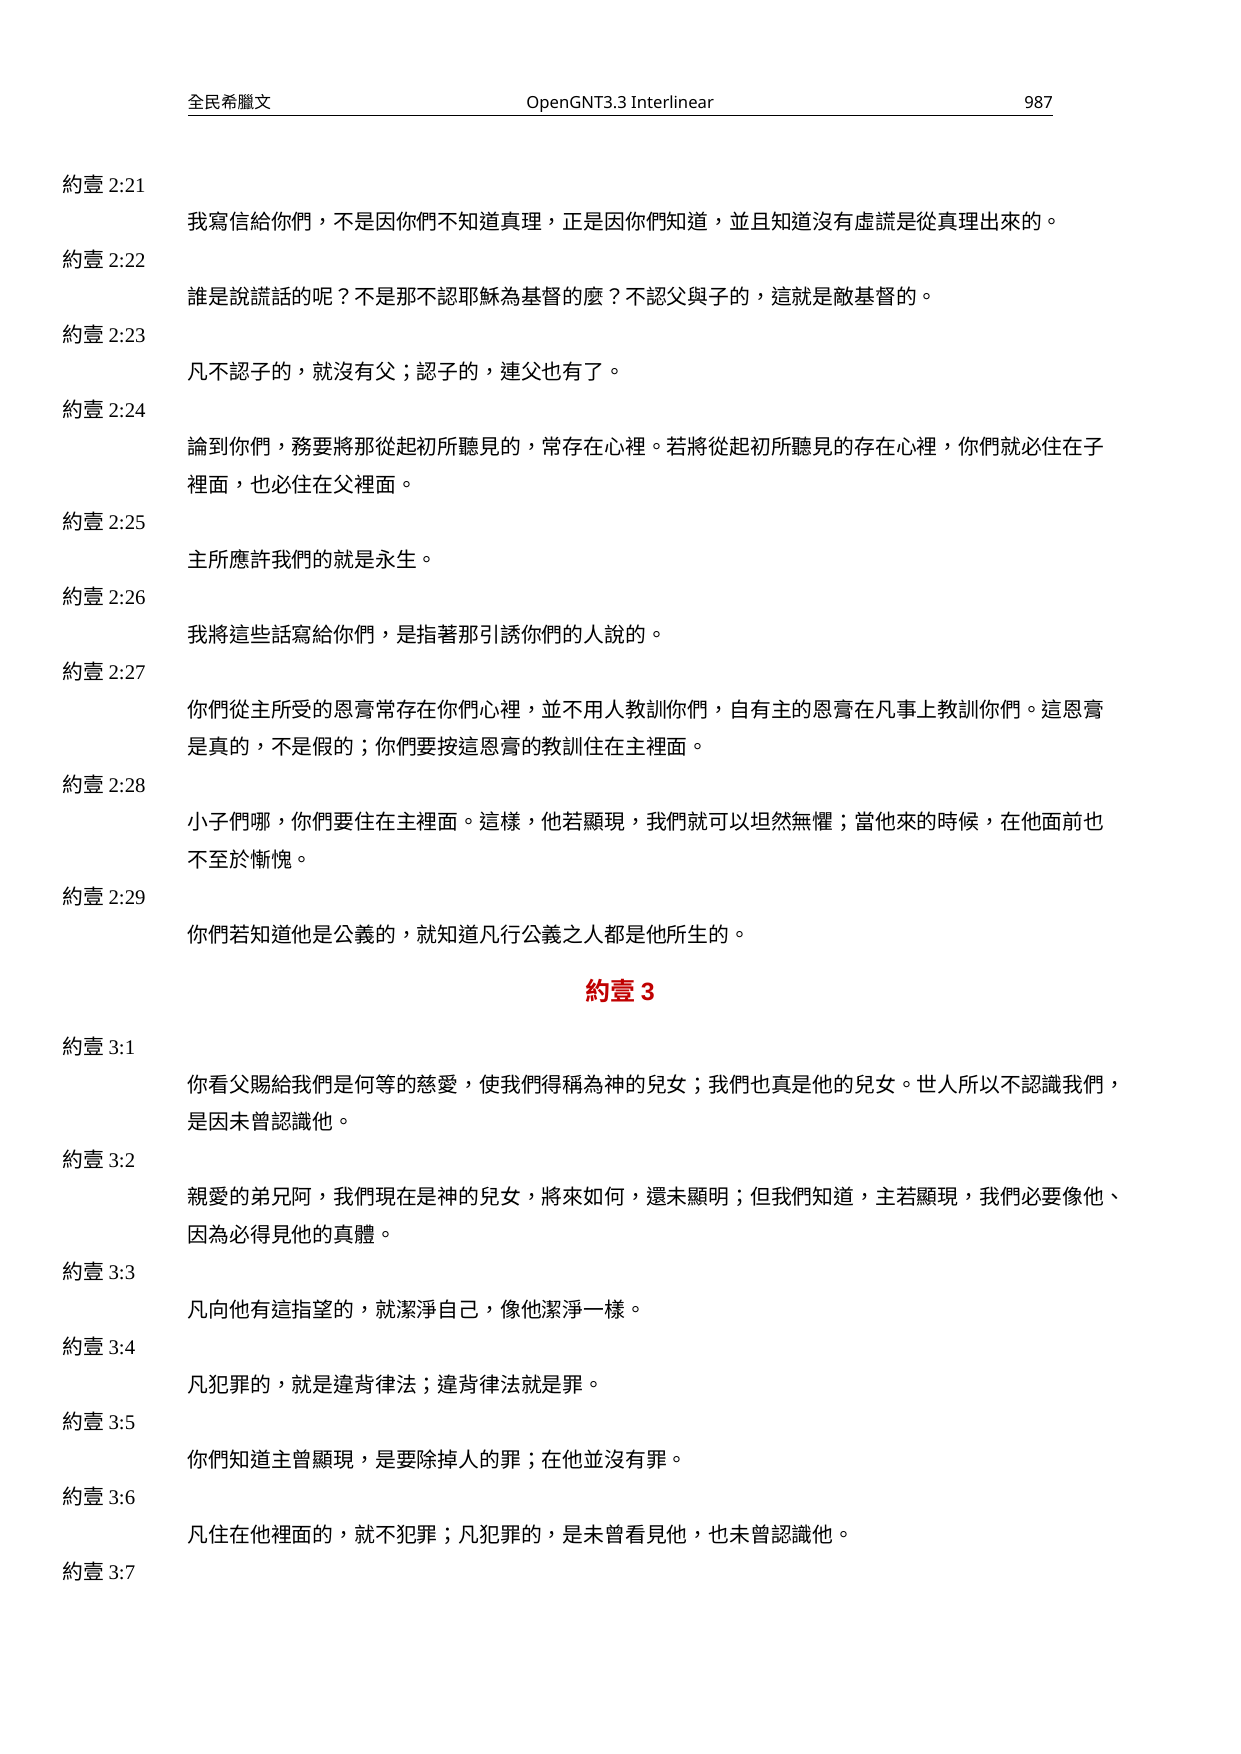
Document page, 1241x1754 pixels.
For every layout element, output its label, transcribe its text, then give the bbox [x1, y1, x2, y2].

text 小子們哪，你們要住在主裡面。這樣，他若顯現，我們就可以坦然無懼；當他來的時候，在他面前也不至於慚愧。 [62, 802, 1115, 877]
text 約壹2:22 [62, 239, 1115, 277]
text 約壹2:21 [62, 164, 1115, 202]
subtitle 約壹3 [187, 971, 1053, 1008]
text 約壹3:4 [62, 1327, 1115, 1364]
text 親愛的弟兄阿，我們現在是神的兒女，將來如何，還未顯明；但我們知道，主若顯現，我們必要像他、因為必得見他的真體。 [62, 1177, 1115, 1252]
text 約壹3:2 [62, 1139, 1115, 1177]
text 約壹3:7 [62, 1552, 1115, 1589]
text 誰是說謊話的呢？不是那不認耶穌為基督的麼？不認父與子的，這就是敵基督的。 [62, 277, 1115, 314]
text 你們若知道他是公義的，就知道凡行公義之人都是他所生的。 [62, 914, 1115, 952]
text 我將這些話寫給你們，是指著那引誘你們的人說的。 [62, 614, 1115, 652]
text 凡不認子的，就沒有父；認子的，連父也有了。 [62, 352, 1115, 389]
text 約壹3:3 [62, 1252, 1115, 1289]
text 約壹3:6 [62, 1477, 1115, 1514]
text 約壹2:29 [62, 877, 1115, 914]
text 你們知道主曾顯現，是要除掉人的罪；在他並沒有罪。 [62, 1439, 1115, 1477]
text 凡向他有這指望的，就潔淨自己，像他潔淨一樣。 [62, 1289, 1115, 1327]
text 約壹2:24 [62, 389, 1115, 427]
text 約壹2:28 [62, 764, 1115, 802]
text 凡住在他裡面的，就不犯罪；凡犯罪的，是未曾看見他，也未曾認識他。 [62, 1514, 1115, 1552]
text 論到你們，務要將那從起初所聽見的，常存在心裡。若將從起初所聽見的存在心裡，你們就必住在子裡面，也必住在父裡面。 [62, 427, 1115, 502]
text 凡犯罪的，就是違背律法；違背律法就是罪。 [62, 1364, 1115, 1402]
text 約壹2:23 [62, 314, 1115, 352]
text 約壹2:27 [62, 652, 1115, 689]
text 約壹3:1 [62, 1027, 1115, 1064]
text 你看父賜給我們是何等的慈愛，使我們得稱為神的兒女；我們也真是他的兒女。世人所以不認識我們，是因未曾認識他。 [62, 1064, 1115, 1139]
text 約壹2:25 [62, 502, 1115, 539]
text 約壹3:5 [62, 1402, 1115, 1439]
text 約壹2:26 [62, 577, 1115, 614]
text 你們從主所受的恩膏常存在你們心裡，並不用人教訓你們，自有主的恩膏在凡事上教訓你們。這恩膏是真的，不是假的；你們要按這恩膏的教訓住在主裡面。 [62, 689, 1115, 764]
text 主所應許我們的就是永生。 [62, 539, 1115, 577]
text 我寫信給你們，不是因你們不知道真理，正是因你們知道，並且知道沒有虛謊是從真理出來的。 [62, 202, 1115, 239]
